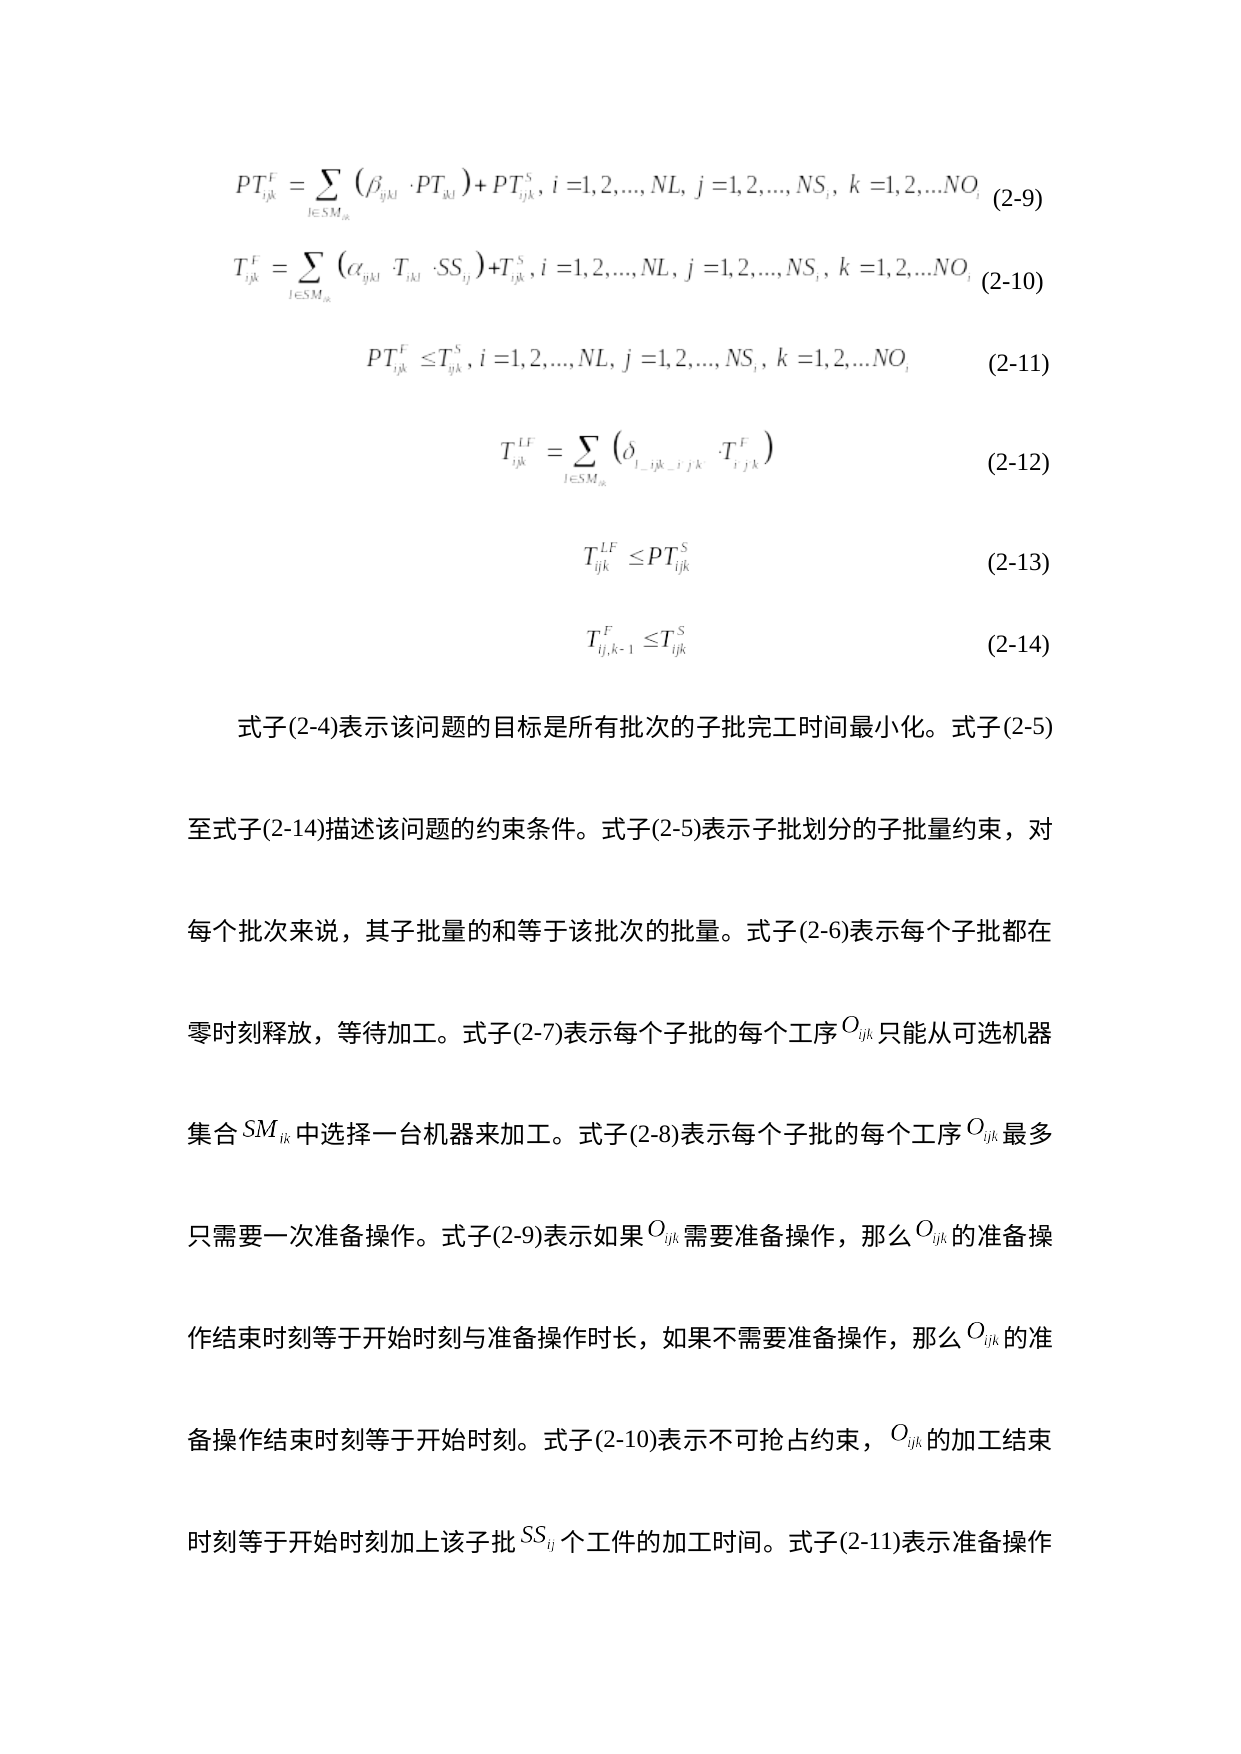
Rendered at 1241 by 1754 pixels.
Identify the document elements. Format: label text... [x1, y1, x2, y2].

text (2-10) [187, 246, 1053, 314]
text (2-13) [187, 527, 1053, 595]
text (2-12) [187, 411, 1053, 513]
text (2-9) [187, 164, 1053, 232]
text (2-14) [187, 609, 1053, 677]
text (2-11) [187, 328, 1053, 396]
